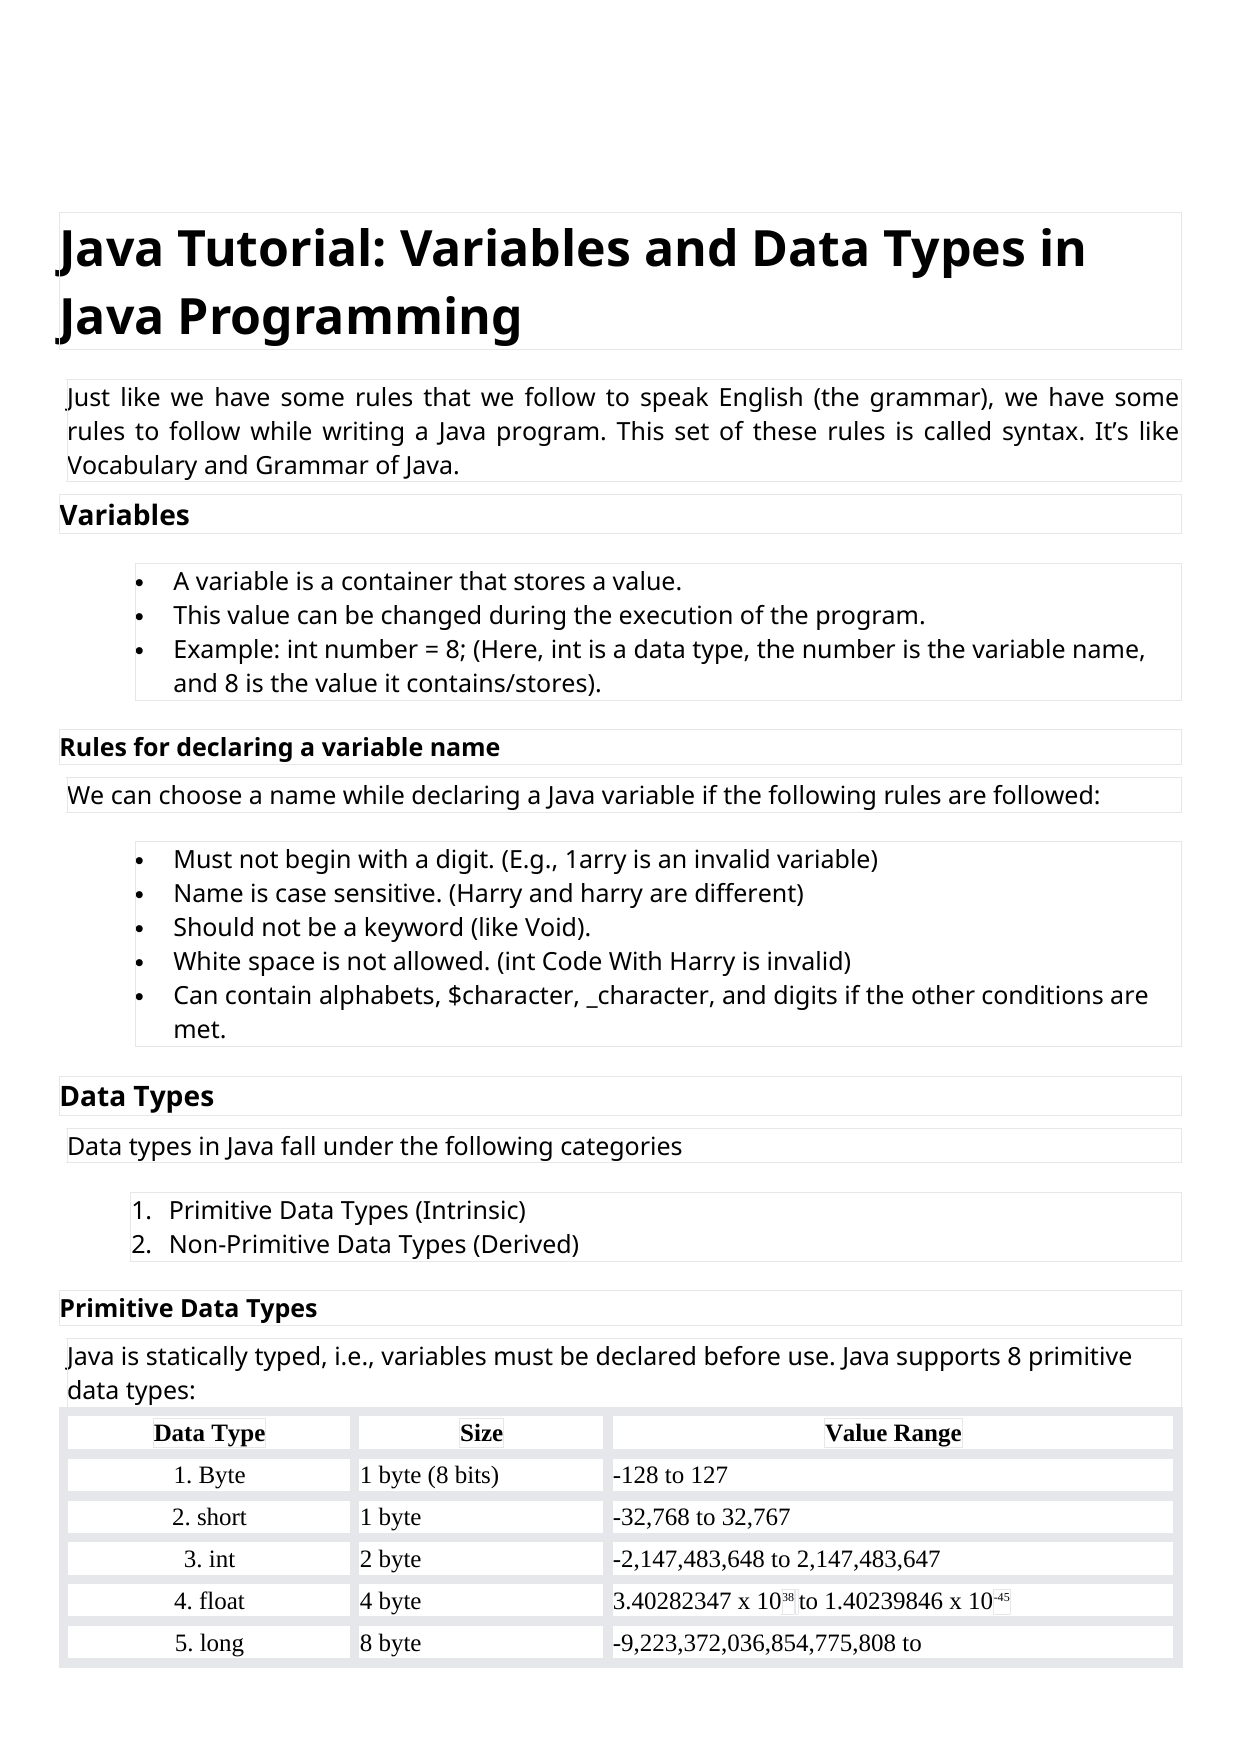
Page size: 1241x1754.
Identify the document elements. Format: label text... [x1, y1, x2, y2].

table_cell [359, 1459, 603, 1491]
list Can contain alphabets, $character, _character, and digits if the other conditions are met. [136, 977, 1181, 1046]
text Primitive Data Types [60, 1291, 1181, 1325]
list Example: int number = 8; (Here, int is a data type, the number is the variable name, and 8 is the value it contains/stores). [136, 631, 1181, 700]
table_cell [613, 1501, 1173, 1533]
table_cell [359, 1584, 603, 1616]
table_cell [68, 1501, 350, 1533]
text Data Types [60, 1077, 1181, 1115]
list Primitive Data Types (Intrinsic) [131, 1193, 1181, 1226]
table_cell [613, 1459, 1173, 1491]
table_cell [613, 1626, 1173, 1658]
list White space is not allowed. (int Code With Harry is invalid) [136, 943, 1181, 977]
list Non-Primitive Data Types (Derived) [131, 1226, 1181, 1261]
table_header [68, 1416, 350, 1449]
text Rules for declaring a variable name [60, 730, 1181, 764]
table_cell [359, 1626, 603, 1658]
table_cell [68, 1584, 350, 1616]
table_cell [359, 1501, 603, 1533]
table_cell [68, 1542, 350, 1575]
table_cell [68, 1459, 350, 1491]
text Just like we have some rules that we follow to speak English (the grammar), we have some rules to follow while writing a Java program. This set of these rules is called syntax. It’s like Vocabulary and Grammar of Java. [68, 380, 1181, 481]
text Java is statically typed, i.e., variables must be declared before use. Java supports 8 primitive data types: [68, 1339, 1181, 1407]
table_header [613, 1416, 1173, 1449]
text Variables [60, 495, 1181, 533]
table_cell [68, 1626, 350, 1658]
list Name is case sensitive. (Harry and harry are different) [136, 875, 1181, 909]
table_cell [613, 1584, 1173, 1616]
list This value can be changed during the execution of the program. [136, 597, 1181, 631]
text Java Tutorial: Variables and Data Types in Java Programming [60, 213, 1181, 349]
list Must not begin with a digit. (E.g., 1arry is an invalid variable) [136, 842, 1181, 875]
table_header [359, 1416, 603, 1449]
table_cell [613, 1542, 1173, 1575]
text Data types in Java fall under the following categories [68, 1129, 1181, 1162]
list Should not be a keyword (like Void). [136, 909, 1181, 943]
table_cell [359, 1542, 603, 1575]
text We can choose a name while declaring a Java variable if the following rules are followed: [68, 778, 1181, 812]
list A variable is a container that stores a value. [136, 564, 1181, 597]
